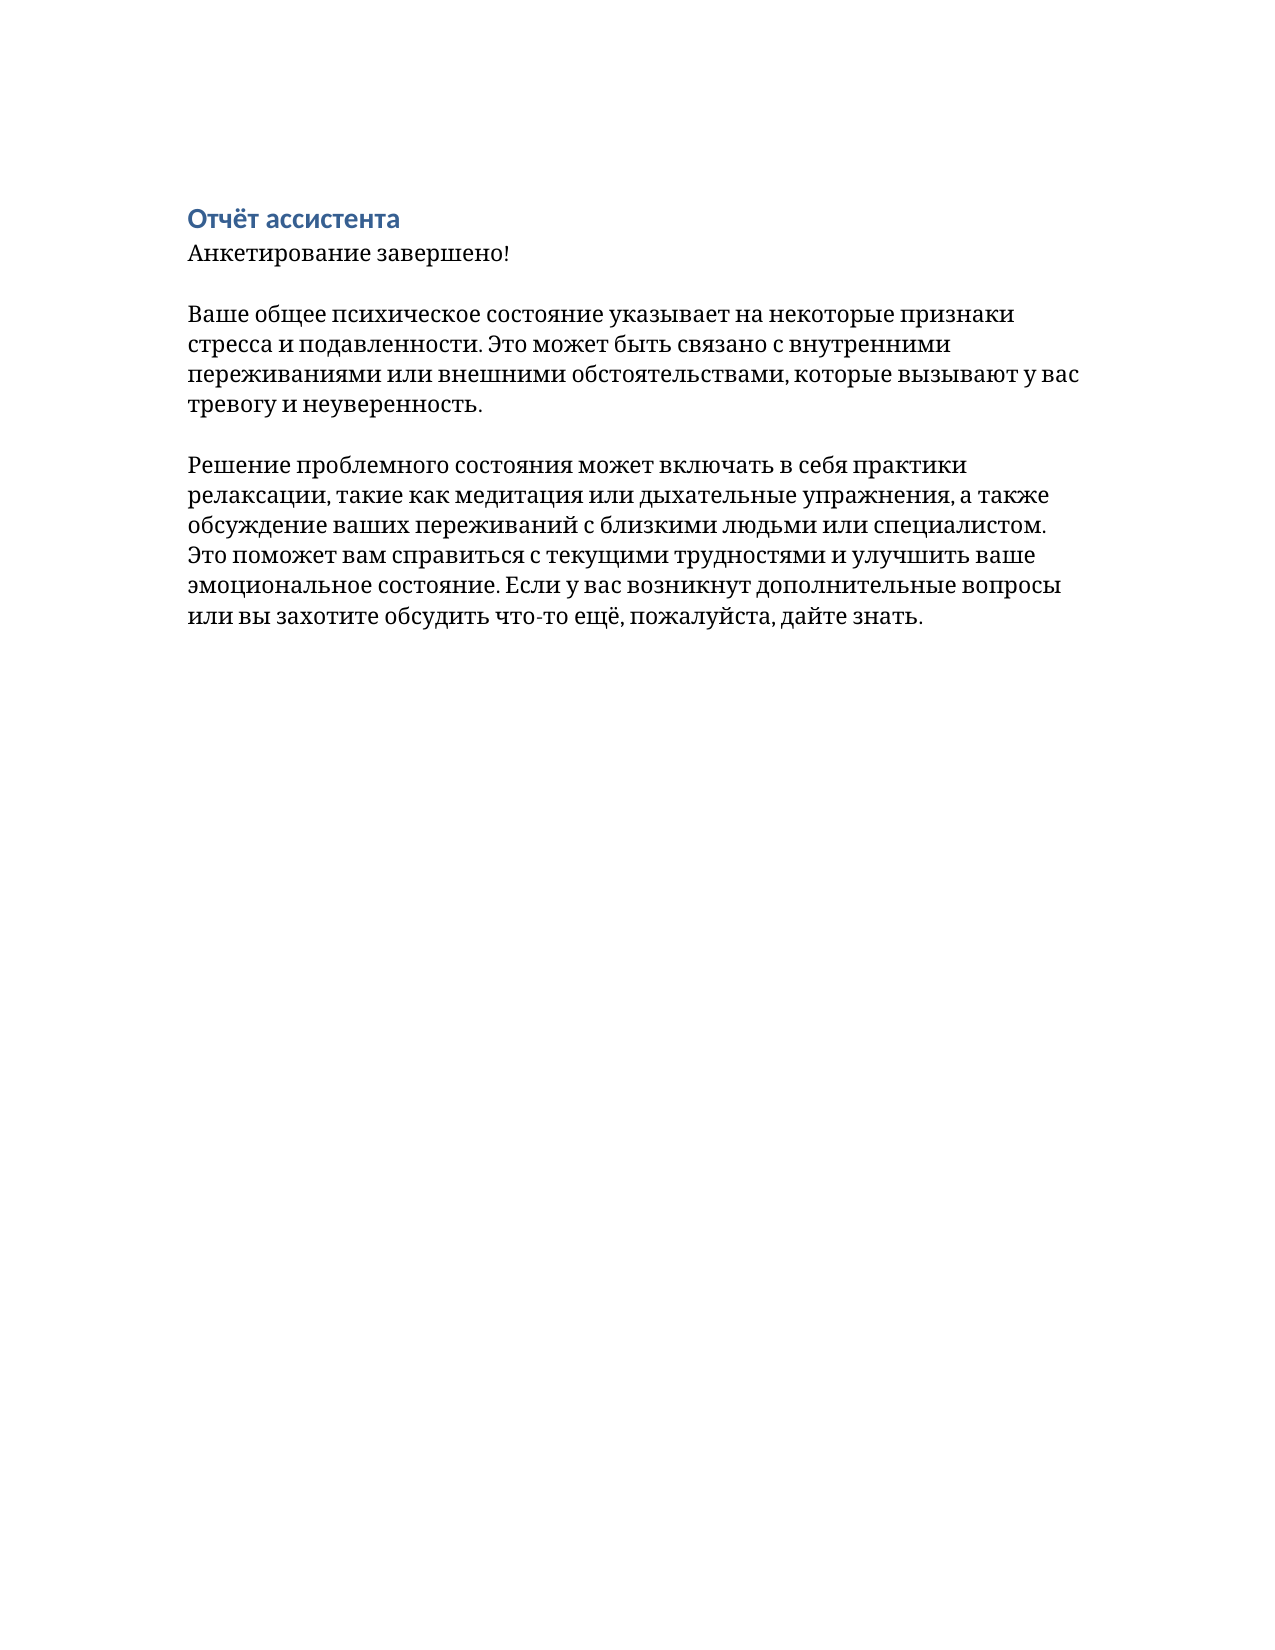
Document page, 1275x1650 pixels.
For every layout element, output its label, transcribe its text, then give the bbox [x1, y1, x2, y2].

subtitle Отчёт ассистента [187, 200, 1087, 236]
text Анкетирование завершено! Ваше общее психическое состояние указывает на некоторые признаки стресса и подавленности. Это может быть связано с внутренними переживаниями или внешними обстоятельствами, которые вызывают у вас тревогу и неуверенность. Решение проблемного состояния может включать в себя практики релаксации, такие как медитация или дыхательные упражнения, а также обсуждение ваших переживаний с близкими людьми или специалистом. Это поможет вам справиться с текущими трудностями и улучшить ваше эмоциональное состояние. Если у вас возникнут дополнительные вопросы или вы захотите обсудить что-то ещё, пожалуйста, дайте знать. [187, 241, 1087, 630]
